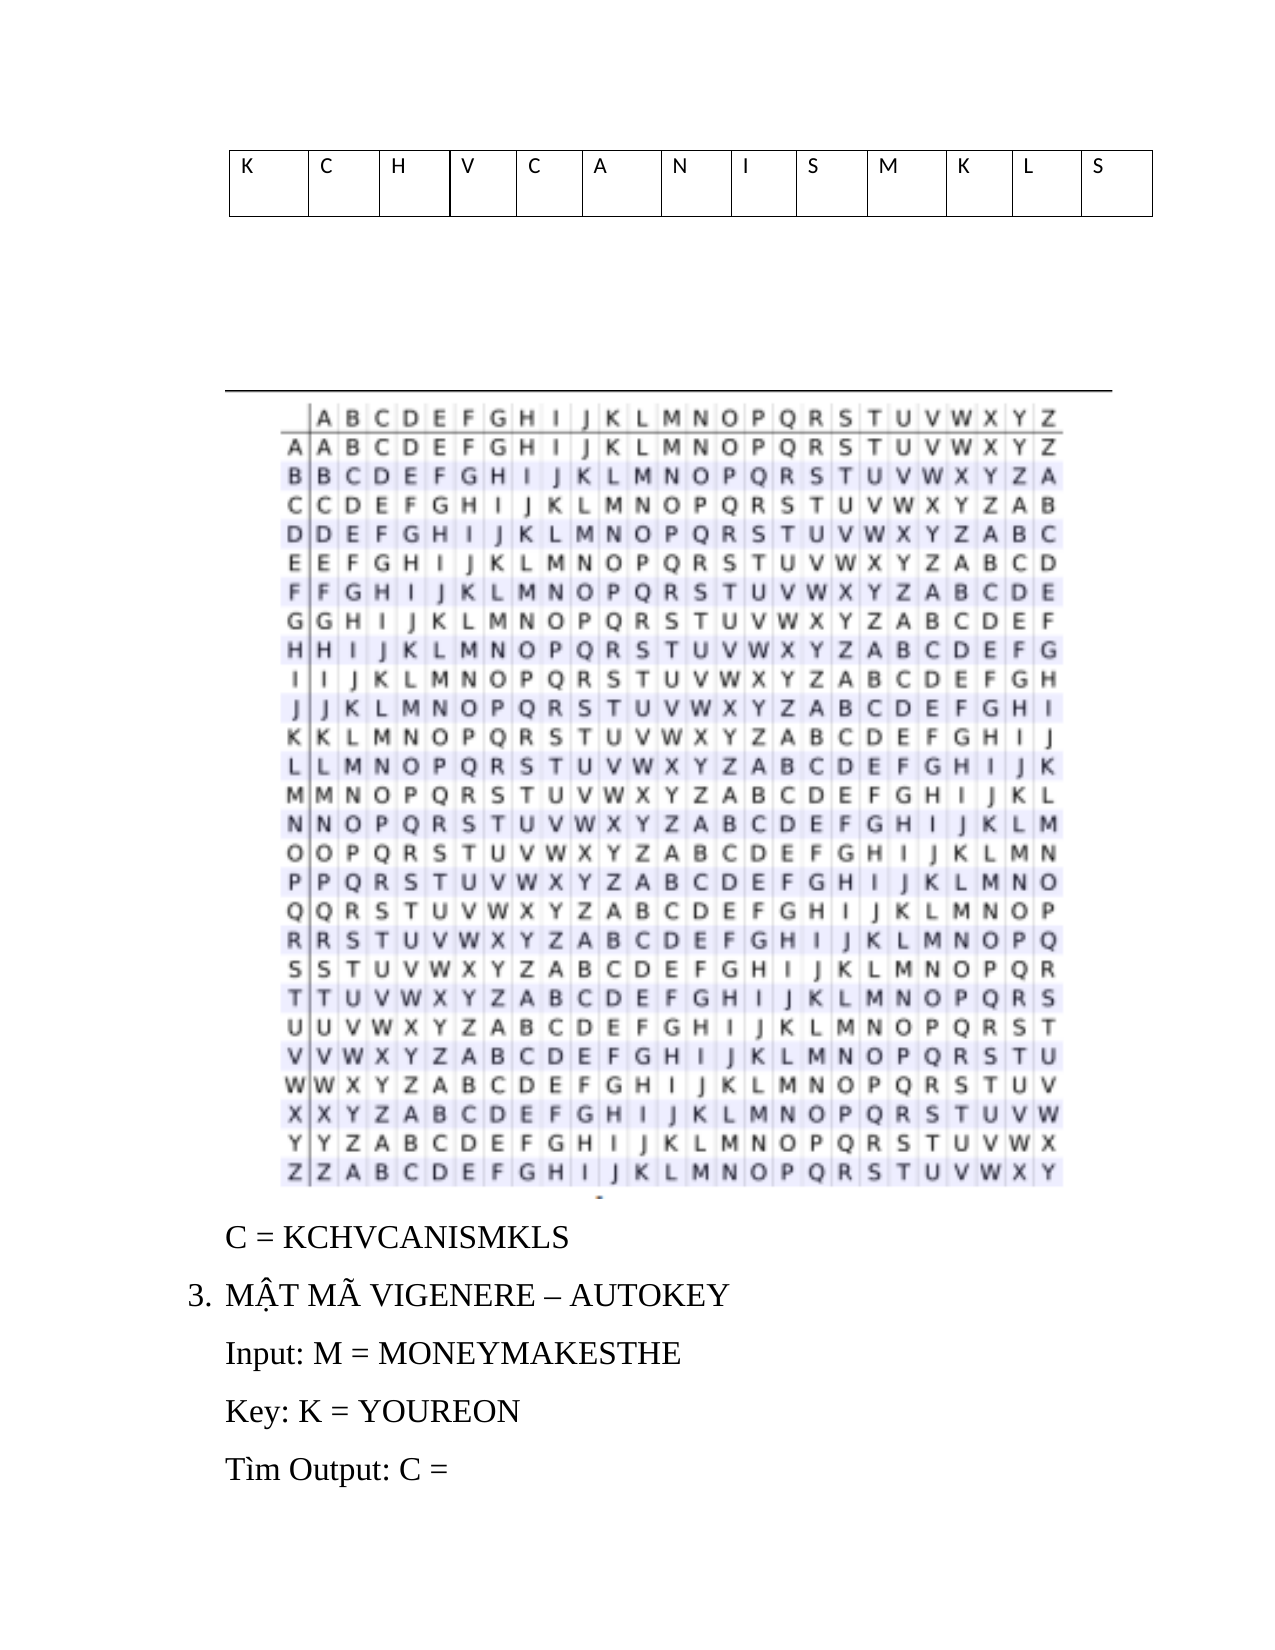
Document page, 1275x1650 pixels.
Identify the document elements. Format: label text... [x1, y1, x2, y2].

text Tìm Output: C = [225, 1449, 1125, 1487]
picture [225, 390, 1113, 1199]
table_cell K [230, 151, 308, 216]
table_cell A [583, 151, 661, 216]
table_cell H [380, 151, 449, 216]
text C = KCHVCANISMKLS [225, 1217, 1125, 1255]
text Key: K = YOUREON [225, 1391, 1125, 1429]
list MẬT MÃ VIGENERE – AUTOKEY [187, 1275, 1125, 1313]
table_cell S [797, 151, 867, 216]
table_cell V [451, 151, 516, 216]
table_cell L [1013, 151, 1081, 216]
table_cell N [662, 151, 731, 216]
table_cell M [868, 151, 946, 216]
table_cell I [732, 151, 796, 216]
table_cell C [517, 151, 582, 216]
table_cell C [309, 151, 379, 216]
table_cell S [1082, 151, 1152, 216]
text Input: M = MONEYMAKESTHE [225, 1333, 1125, 1371]
table_cell K [947, 151, 1012, 216]
